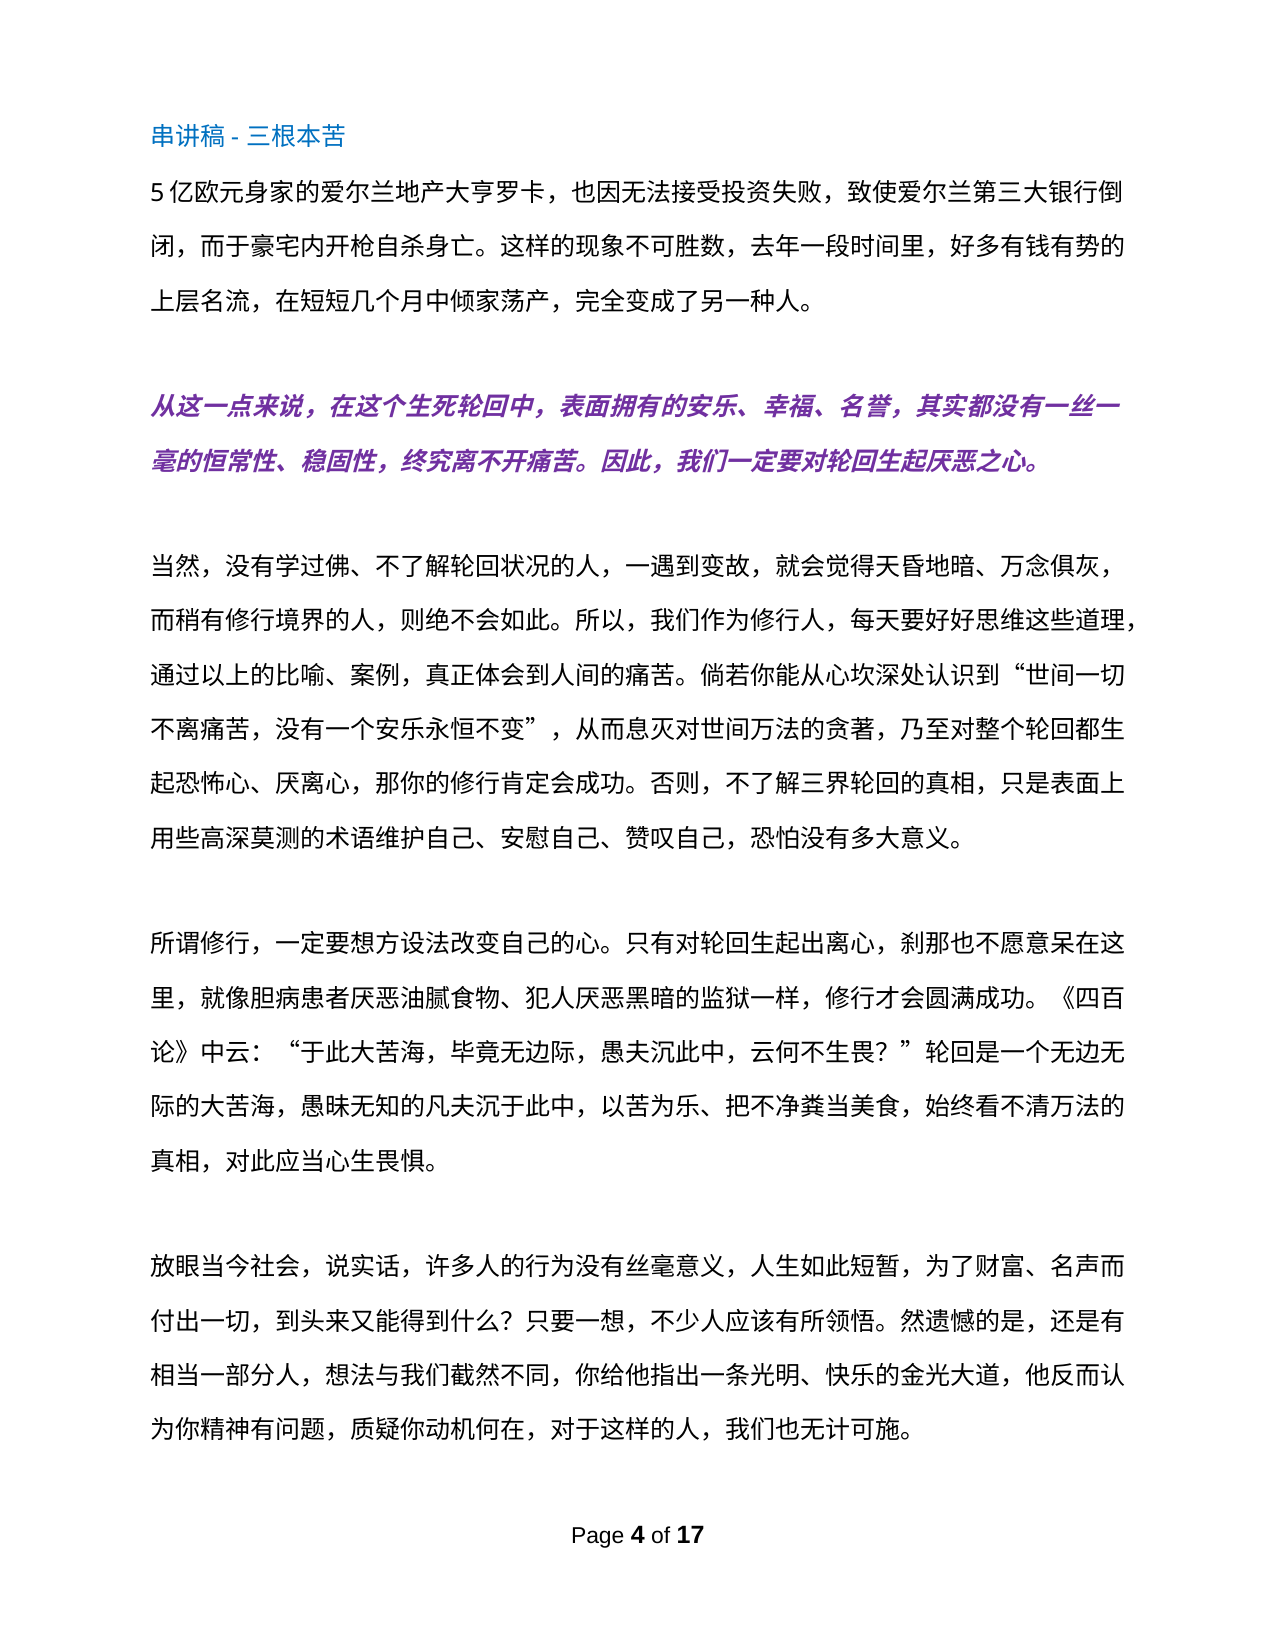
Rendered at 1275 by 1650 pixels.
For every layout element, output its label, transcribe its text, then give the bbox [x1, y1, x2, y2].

text 放眼当今社会，说实话，许多人的行为没有丝毫意义，人生如此短暂，为了财富、名声而付出一切，到头来又能得到什么？只要一想，不少人应该有所领悟。然遗憾的是，还是有相当一部分人，想法与我们截然不同，你给他指出一条光明、快乐的金光大道，他反而认为你精神有问题，质疑你动机何在，对于这样的人，我们也无计可施。 [150, 1247, 1125, 1446]
text 当然，没有学过佛、不了解轮回状况的人，一遇到变故，就会觉得天昏地暗、万念俱灰，而稍有修行境界的人，则绝不会如此。所以，我们作为修行人，每天要好好思维这些道理，通过以上的比喻、案例，真正体会到人间的痛苦。倘若你能从心坎深处认识到“世间一切不离痛苦，没有一个安乐永恒不变”，从而息灭对世间万法的贪著，乃至对整个轮回都生起恐怖心、厌离心，那你的修行肯定会成功。否则，不了解三界轮回的真相，只是表面上用些高深莫测的术语维护自己、安慰自己、赞叹自己，恐怕没有多大意义。 [150, 546, 1125, 854]
text 从这一点来说，在这个生死轮回中，表面拥有的安乐、幸福、名誉，其实都没有一丝一毫的恒常性、稳固性，终究离不开痛苦。因此，我们一定要对轮回生起厌恶之心。 [150, 387, 1125, 477]
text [150, 172, 1125, 317]
text 所谓修行，一定要想方设法改变自己的心。只有对轮回生起出离心，刹那也不愿意呆在这里，就像胆病患者厌恶油腻食物、犯人厌恶黑暗的监狱一样，修行才会圆满成功。《四百论》中云：“于此大苦海，毕竟无边际，愚夫沉此中，云何不生畏？”轮回是一个无边无际的大苦海，愚昧无知的凡夫沉于此中，以苦为乐、把不净粪当美食，始终看不清万法的真相，对此应当心生畏惧。 [150, 924, 1125, 1177]
